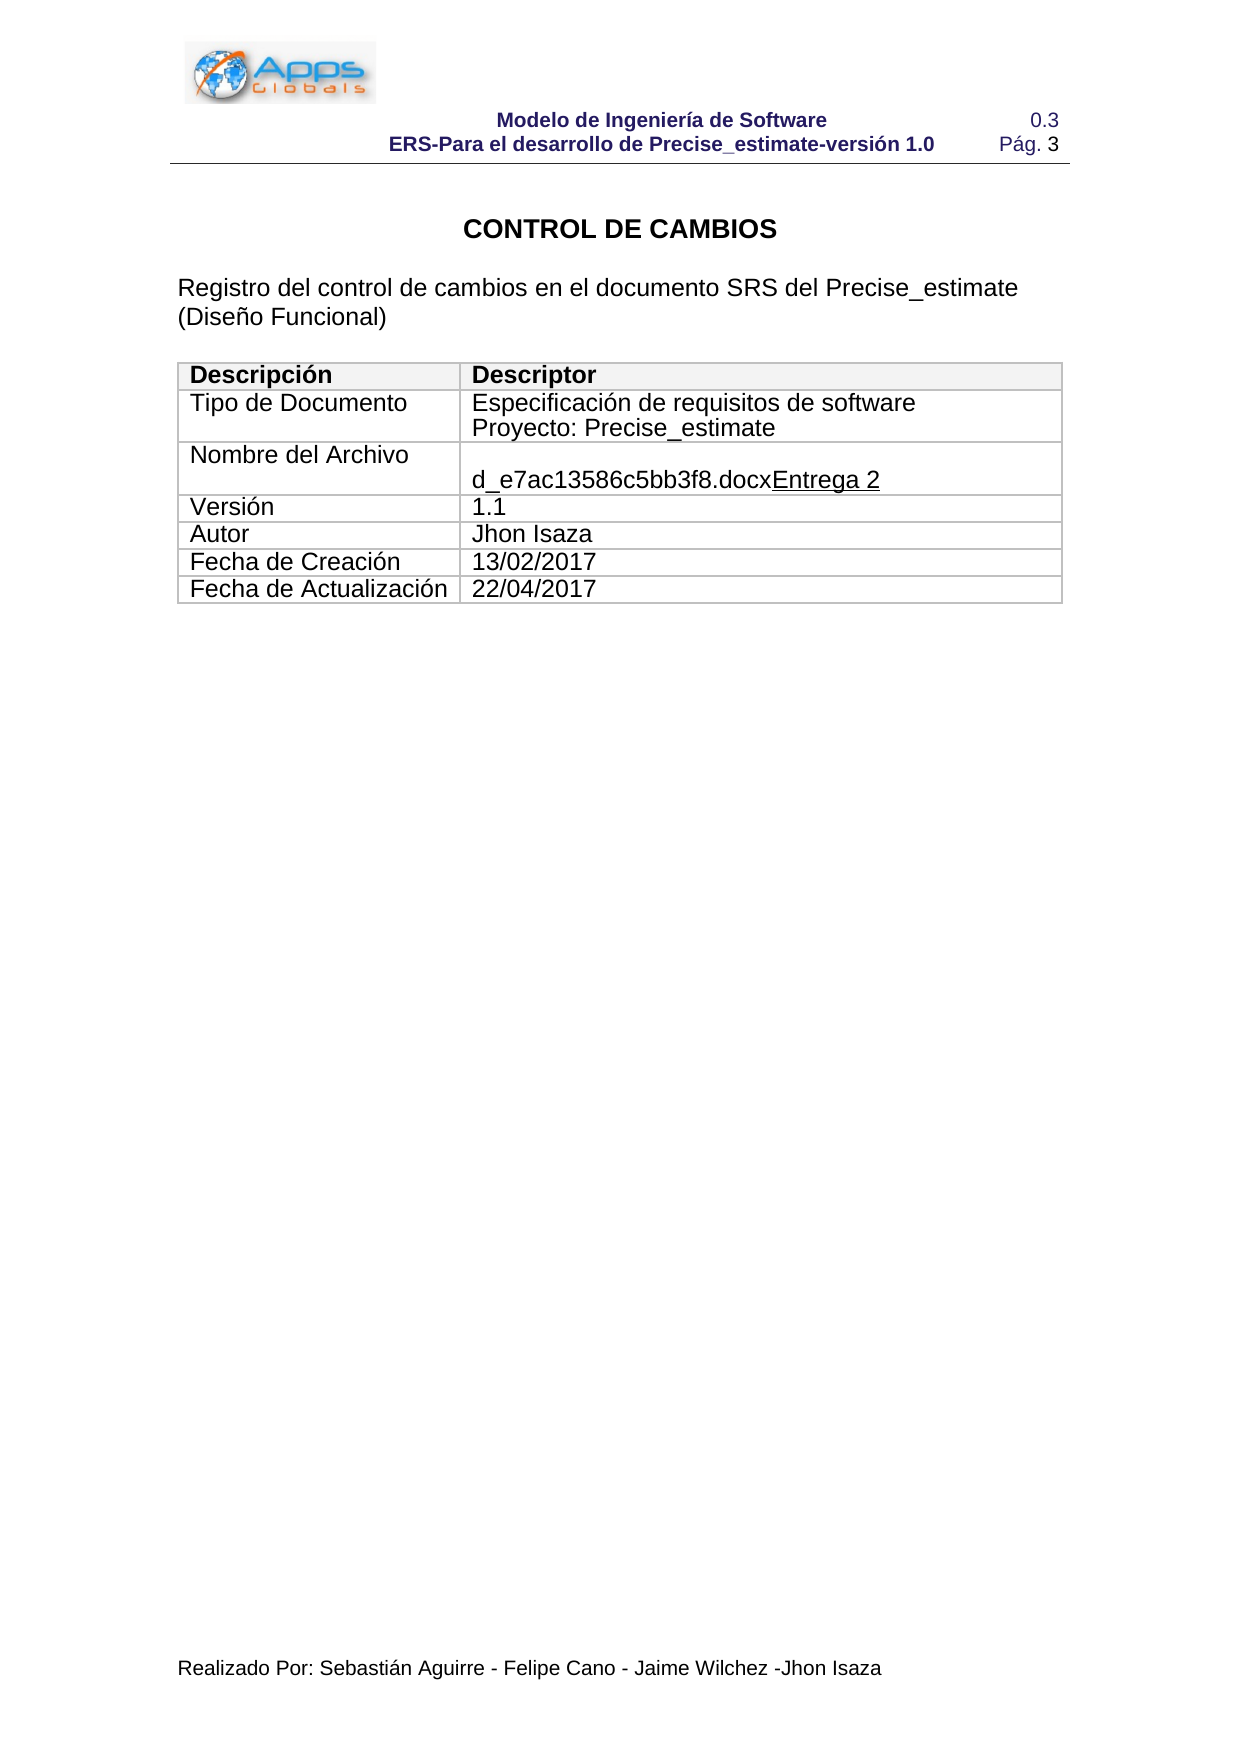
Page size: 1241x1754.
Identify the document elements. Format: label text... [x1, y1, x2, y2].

table_cell Autor [179, 523, 459, 548]
table_cell 22/04/2017 [461, 577, 1061, 602]
picture [183, 35, 377, 104]
table_cell Versión [179, 496, 459, 521]
table_cell Fecha de Creación [179, 550, 459, 575]
table_cell Fecha de Actualización [179, 577, 459, 602]
text Registro del control de cambios en el documento SRS del Precise_estimate (Diseño Funcional) [177, 273, 1063, 330]
table_cell Jhon Isaza [461, 523, 1061, 548]
table_header Descriptor [461, 364, 1061, 389]
table_cell Tipo de Documento [179, 391, 459, 441]
table_cell Nombre del Archivo [179, 443, 459, 493]
text CONTROL DE CAMBIOS [177, 217, 1063, 244]
table_cell 13/02/2017 [461, 550, 1061, 575]
table_header Descripción [179, 364, 459, 389]
table_cell 1.1 [461, 496, 1061, 521]
table_cell Especificación de requisitos de software Proyecto: Precise_estimate Entrega 2 [461, 443, 1061, 493]
table_cell Especificación de requisitos de software Proyecto: Precise_estimate [461, 391, 1061, 441]
